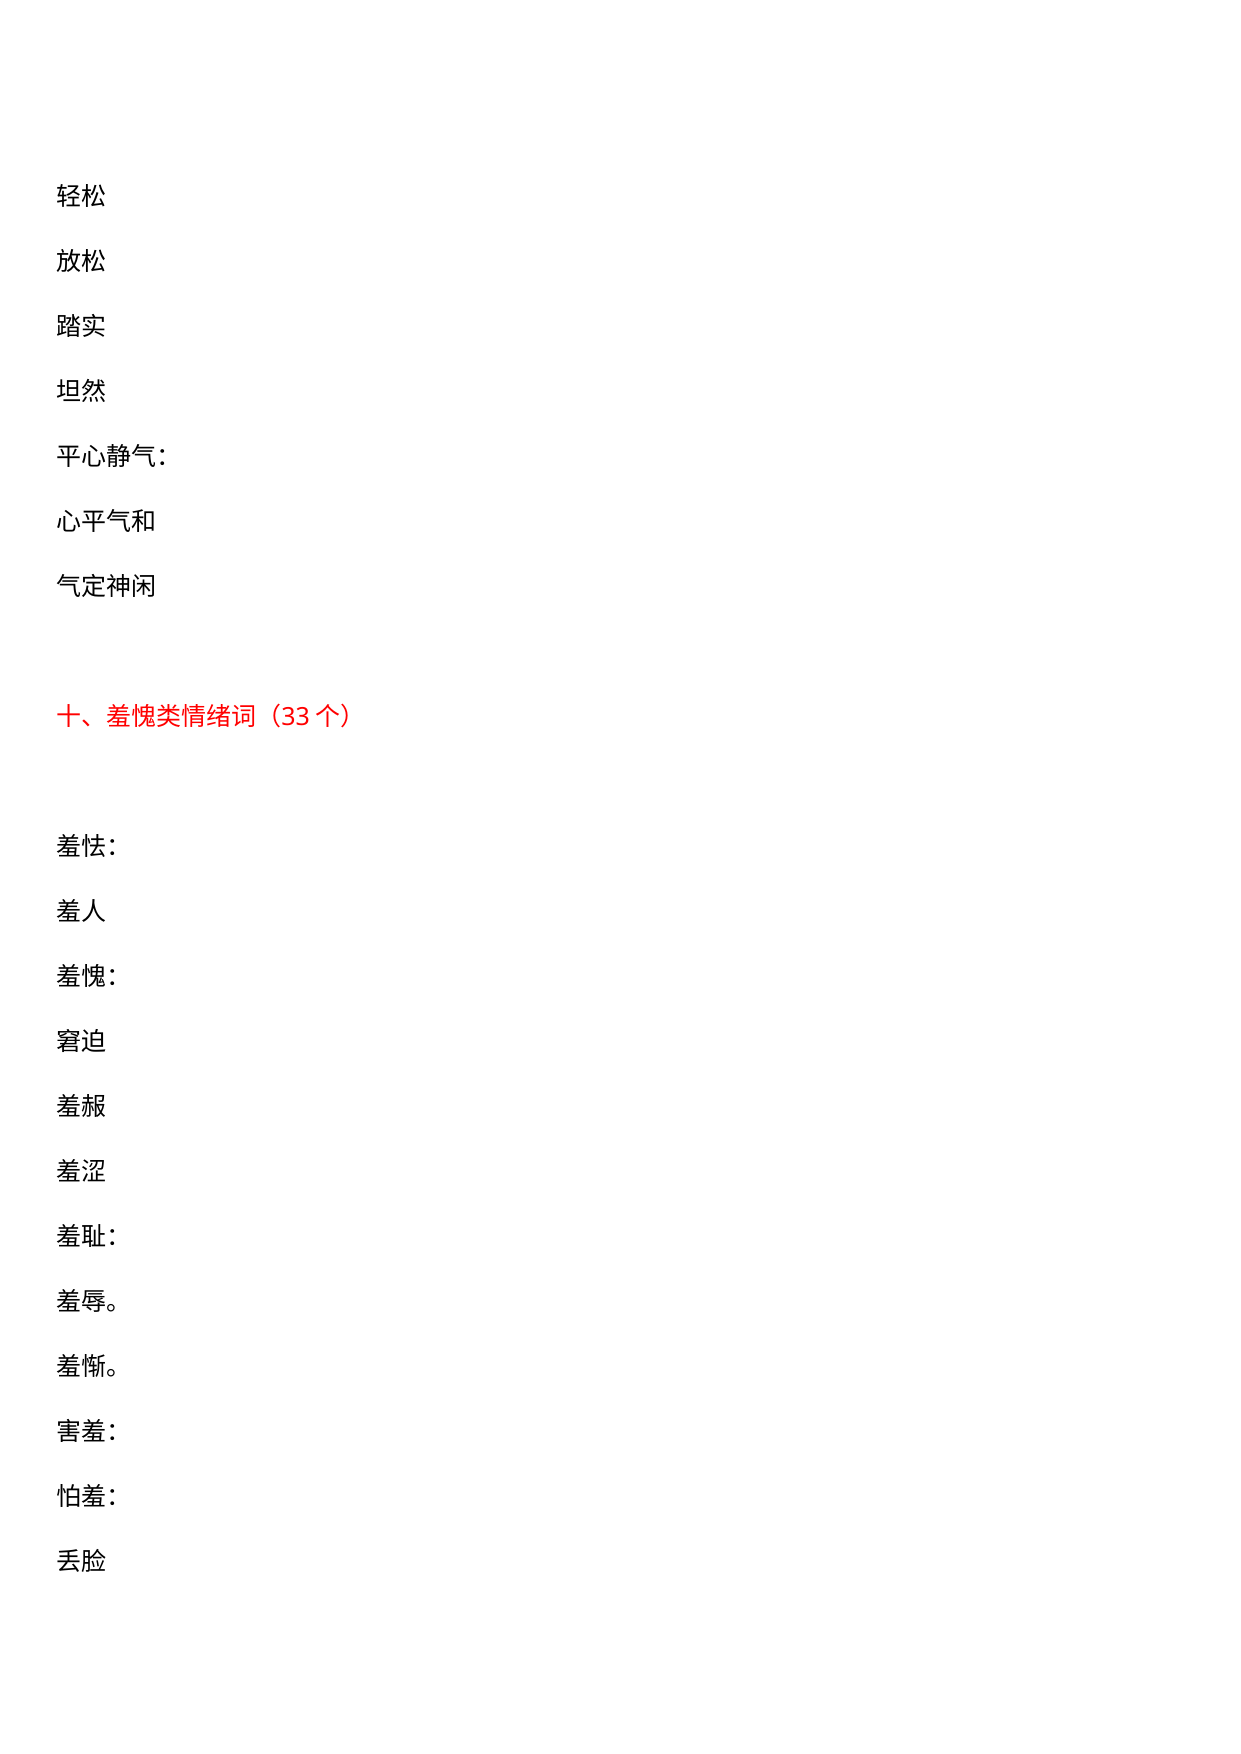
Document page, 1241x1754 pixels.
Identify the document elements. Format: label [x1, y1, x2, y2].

table_header [56, 162, 1023, 1592]
